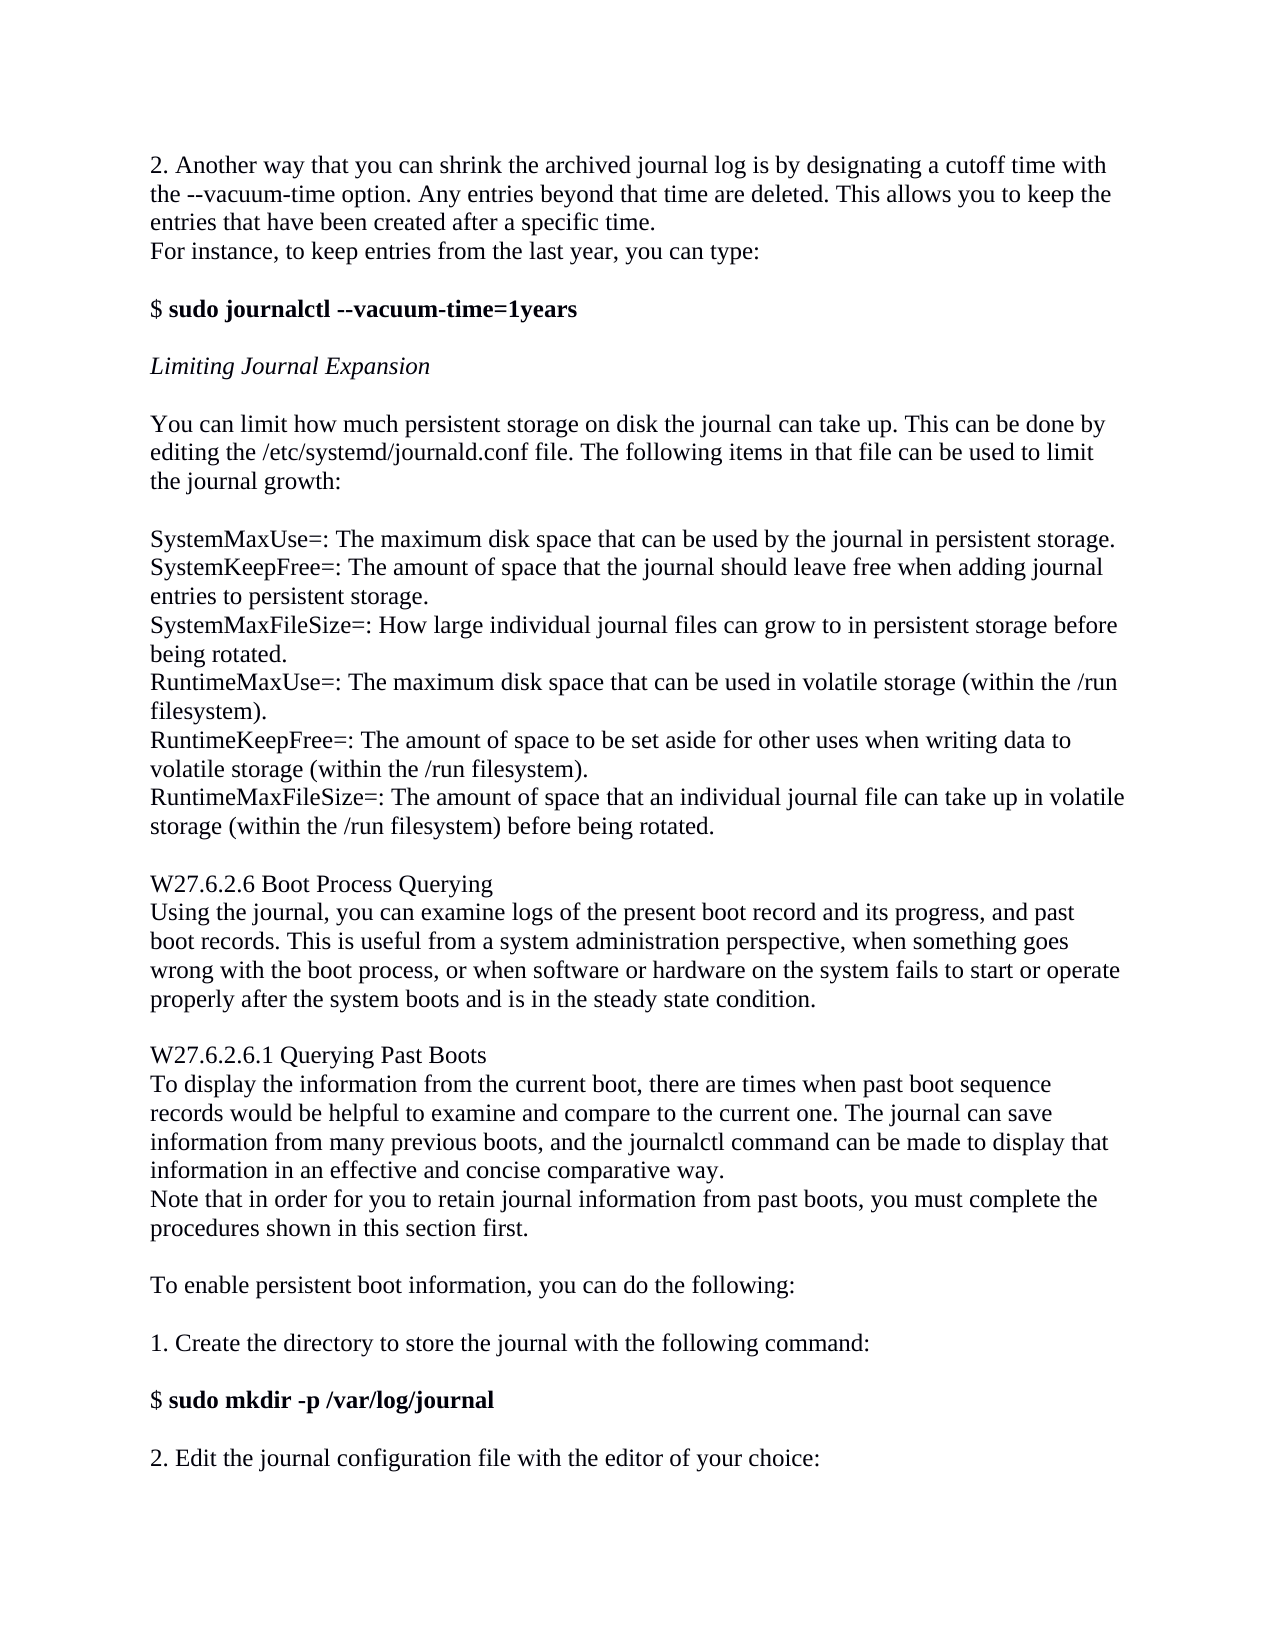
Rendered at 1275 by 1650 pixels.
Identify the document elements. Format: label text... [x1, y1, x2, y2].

text Using the journal, you can examine logs of the present boot record and its progress, and past boot records. This is useful from a system administration perspective, when something goes wrong with the boot process, or when software or hardware on the system fails to start or operate properly after the system boots and is in the steady state condition. [150, 897, 1125, 1012]
text RuntimeMaxUse=: The maximum disk space that can be used in volatile storage (within the /run filesystem). [150, 667, 1125, 725]
text To enable persistent boot information, you can do the following: [150, 1271, 1125, 1299]
text RuntimeMaxFileSize=: The amount of space that an individual journal file can take up in volatile storage (within the /run filesystem) before being rotated. [150, 782, 1125, 840]
text W27.6.2.6.1 Querying Past Boots [150, 1041, 1125, 1069]
text 2. Another way that you can shrink the archived journal log is by designating a cutoff time with the --vacuum-time option. Any entries beyond that time are deleted. This allows you to keep the entries that have been created after a specific time. [150, 150, 1125, 236]
text SystemMaxFileSize=: How large individual journal files can grow to in persistent storage before being rotated. [150, 610, 1125, 667]
text You can limit how much persistent storage on disk the journal can take up. This can be done by editing the /etc/systemd/journald.conf file. The following items in that file can be used to limit the journal growth: [150, 409, 1125, 495]
text Note that in order for you to retain journal information from past boots, you must complete the procedures shown in this section first. [150, 1184, 1125, 1242]
text Limiting Journal Expansion [150, 351, 1125, 380]
text 2. Edit the journal configuration file with the editor of your choice: [150, 1443, 1125, 1472]
text 1. Create the directory to store the journal with the following command: [150, 1328, 1125, 1357]
text $ sudo journalctl --vacuum-time=1years [150, 294, 1125, 322]
text W27.6.2.6 Boot Process Querying [150, 869, 1125, 897]
text RuntimeKeepFree=: The amount of space to be set aside for other uses when writing data to volatile storage (within the /run filesystem). [150, 725, 1125, 782]
text $ sudo mkdir -p /var/log/journal [150, 1386, 1125, 1414]
text SystemKeepFree=: The amount of space that the journal should leave free when adding journal entries to persistent storage. [150, 552, 1125, 610]
text SystemMaxUse=: The maximum disk space that can be used by the journal in persistent storage. [150, 524, 1125, 552]
text For instance, to keep entries from the last year, you can type: [150, 236, 1125, 265]
text To display the information from the current boot, there are times when past boot sequence records would be helpful to examine and compare to the current one. The journal can save information from many previous boots, and the journalctl command can be made to display that information in an effective and concise comparative way. [150, 1069, 1125, 1184]
